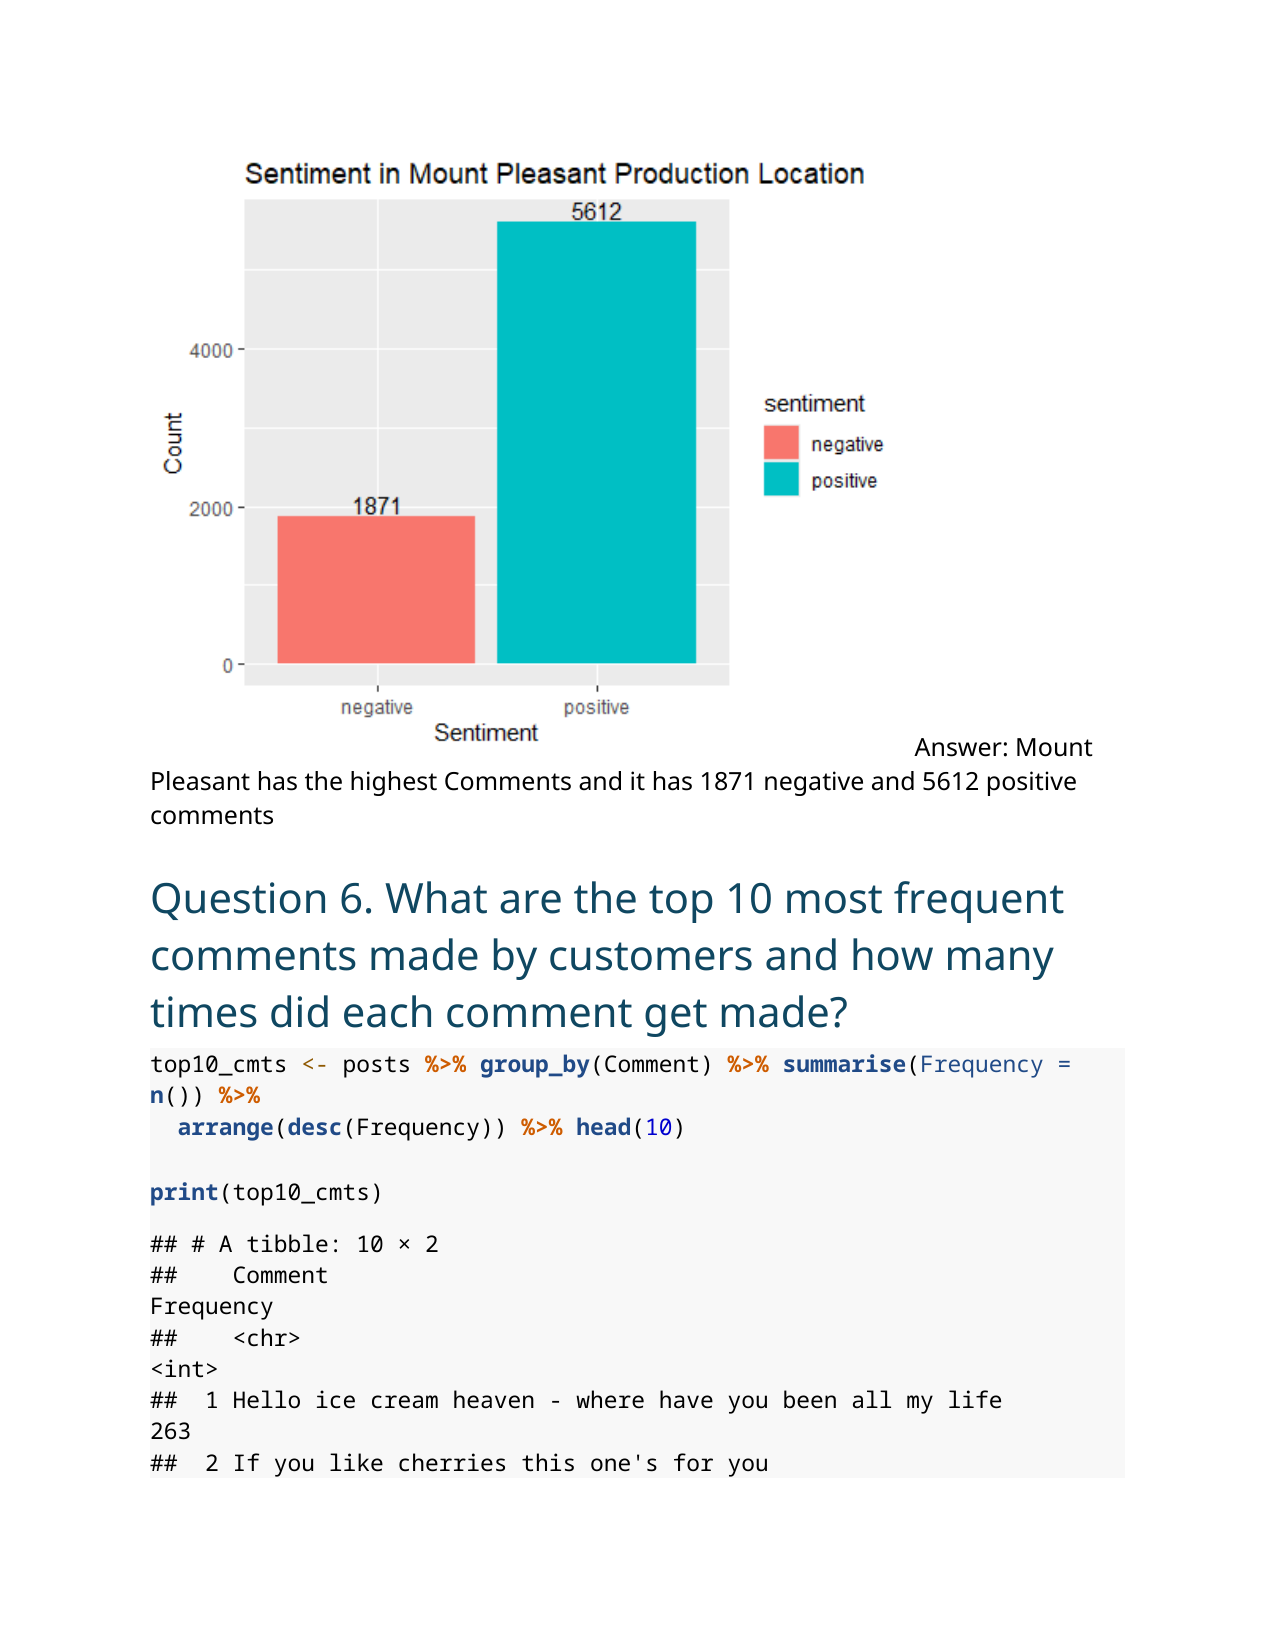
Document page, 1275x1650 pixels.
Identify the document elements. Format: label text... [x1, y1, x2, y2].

text top10_cmts <- posts %>% group_by(Comment) %>% summarise(Frequency = n()) %>% arrange(desc(Frequency)) %>% head(10) print(top10_cmts) [150, 1048, 1125, 1207]
picture [150, 150, 908, 757]
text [150, 1228, 1125, 1478]
subtitle Question 6. What are the top 10 most frequent comments made by customers and how many times did each comment get made? [150, 869, 1125, 1039]
